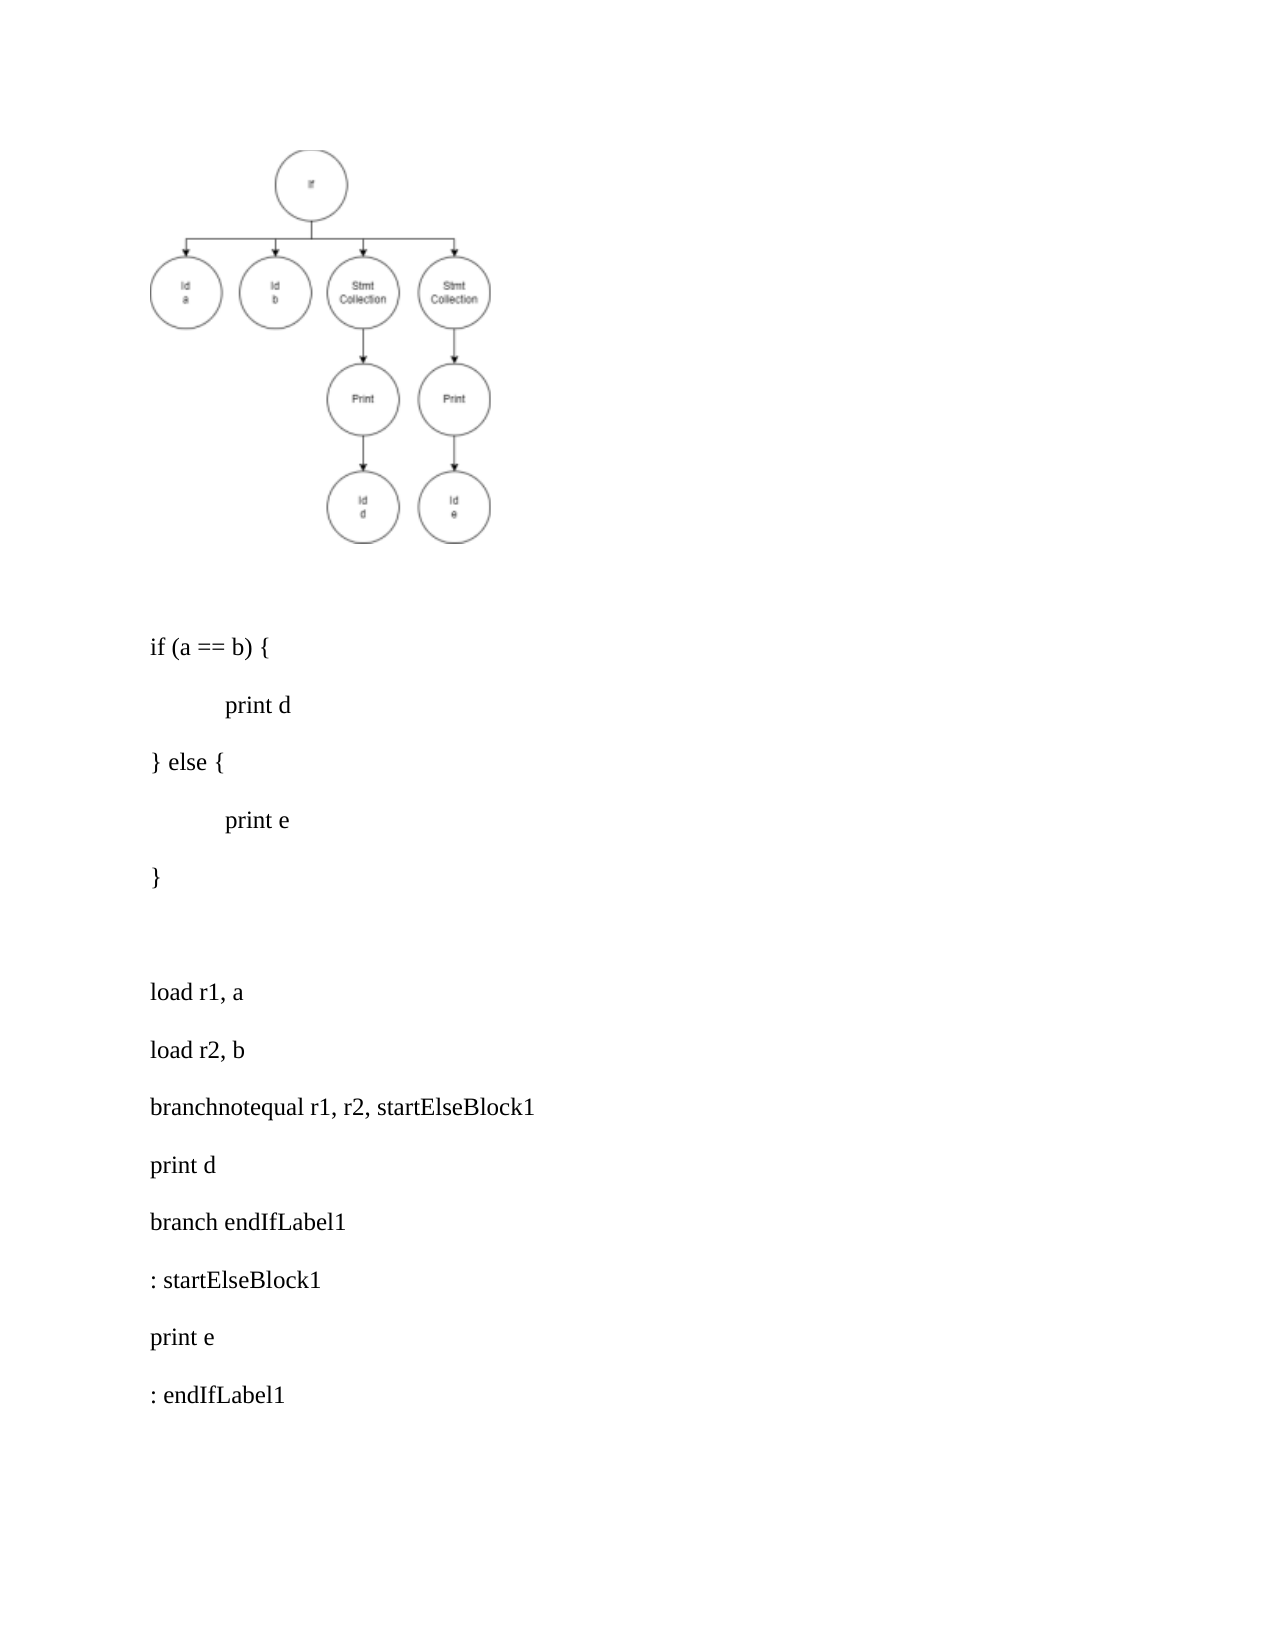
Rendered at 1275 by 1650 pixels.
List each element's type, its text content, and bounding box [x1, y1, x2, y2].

text print d [150, 690, 1125, 719]
text if (a == b) { [150, 632, 1125, 661]
text branchnotequal r1, r2, startElseBlock1 [150, 1092, 1125, 1121]
text : startElseBlock1 [150, 1265, 1125, 1294]
text branch endIfLabel1 [150, 1207, 1125, 1236]
text print e [150, 1322, 1125, 1351]
text load r2, b [150, 1035, 1125, 1064]
text } [150, 862, 1125, 891]
text } else { [150, 747, 1125, 776]
text : endIfLabel1 [150, 1380, 1125, 1409]
picture [150, 150, 491, 544]
text load r1, a [150, 977, 1125, 1006]
text print d [150, 1150, 1125, 1179]
text print e [150, 805, 1125, 834]
